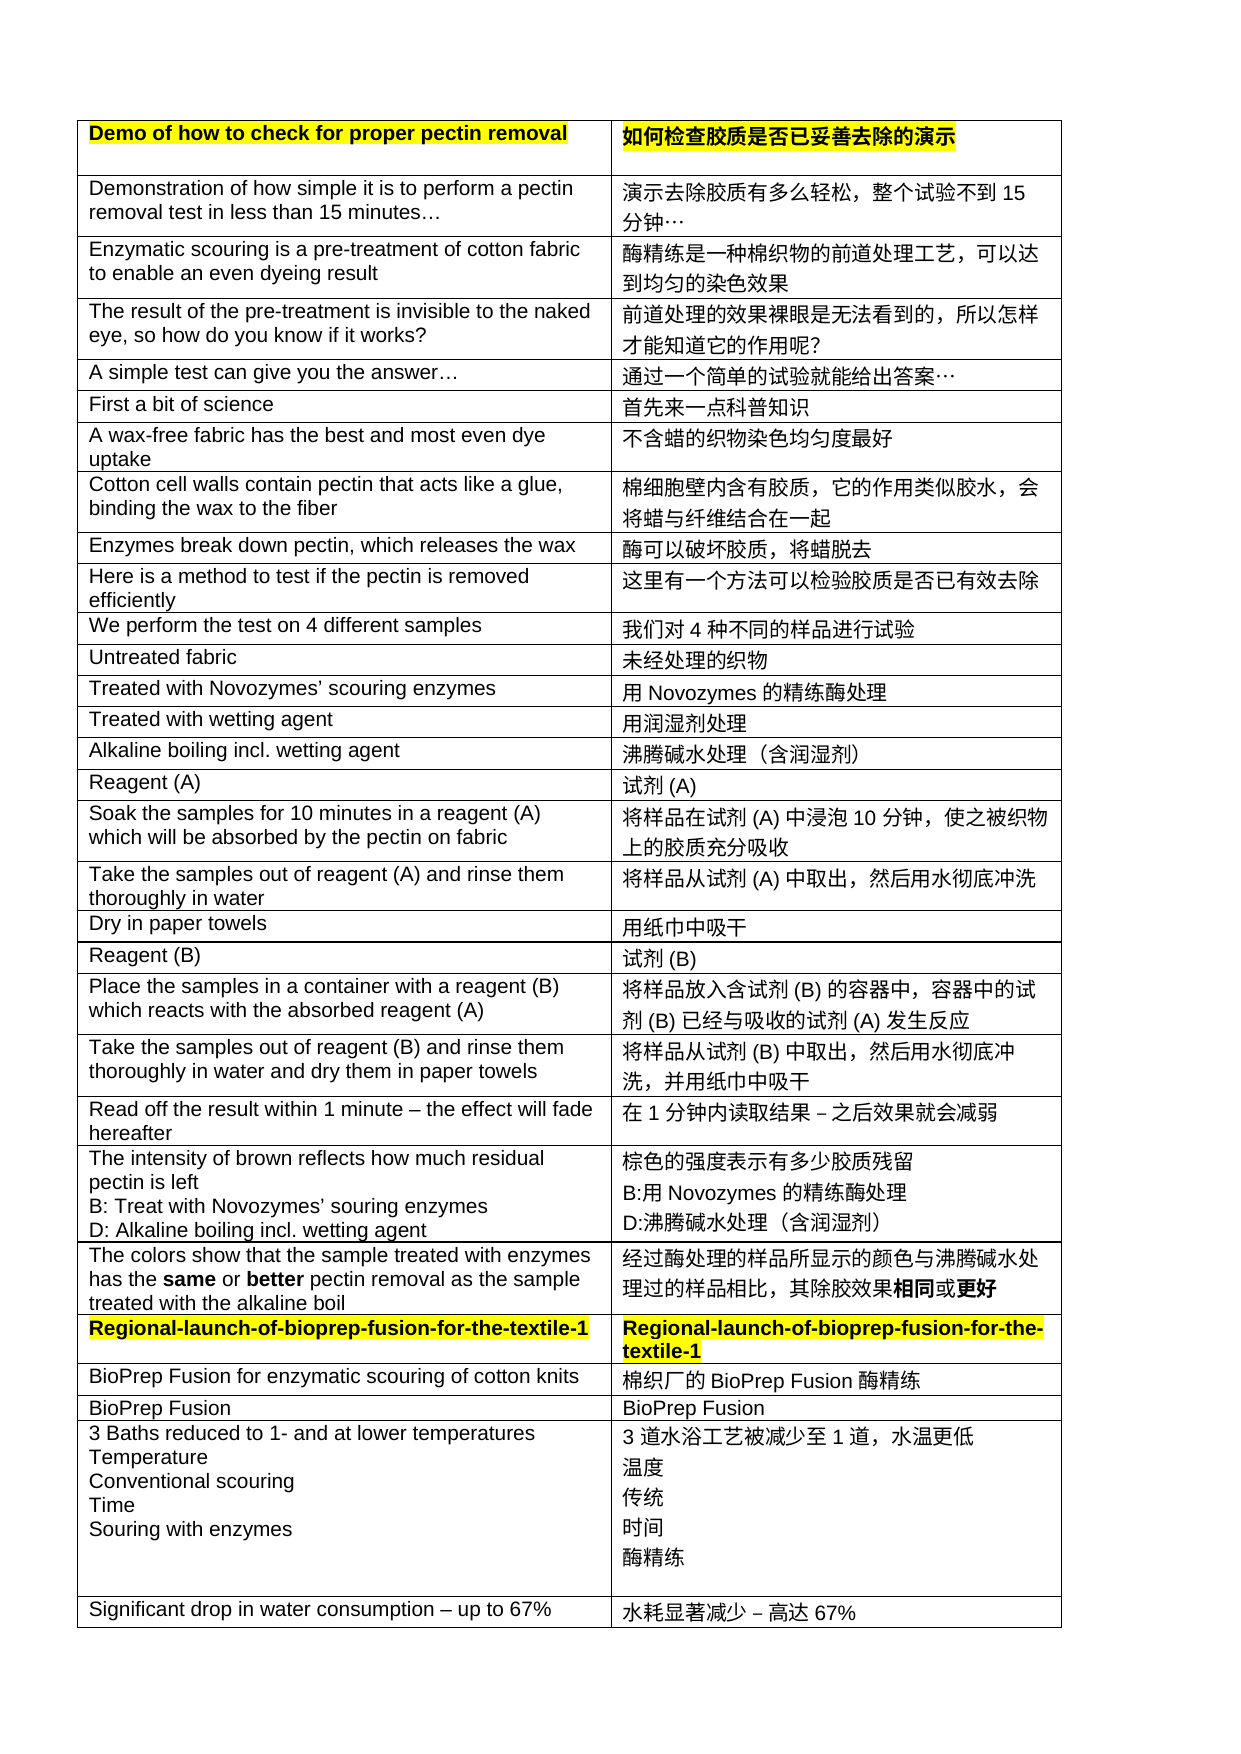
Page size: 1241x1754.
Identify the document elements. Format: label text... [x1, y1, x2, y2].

table_header 如何检查胶质是否已妥善去除的演示 [612, 121, 1061, 175]
table_cell 用纸巾中吸干 [612, 911, 1061, 941]
table_cell Here is a method to test if the pectin is removed efficiently [78, 564, 611, 612]
table_cell Alkaline boiling incl. wetting agent [78, 738, 611, 768]
table_cell We perform the test on 4 different samples [78, 613, 611, 643]
table_cell 首先来一点科普知识 [612, 391, 1061, 422]
table_cell A wax-free fabric has the best and most even dye uptake [78, 423, 611, 471]
table_cell Treated with Novozymes’ scouring enzymes [78, 676, 611, 706]
table_cell Treated with wetting agent [78, 707, 611, 737]
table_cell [612, 1597, 1061, 1627]
table_cell First a bit of science [78, 391, 611, 422]
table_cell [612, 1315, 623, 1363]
table_cell 试剂 (A) [612, 770, 1061, 800]
table_cell 经过酶处理的样品所显示的颜色与沸腾碱水处理过的样品相比，其除胶效果相同或更好 [612, 1243, 1061, 1314]
table_cell 将样品从试剂 (A) 中取出，然后用水彻底冲洗 [612, 862, 1061, 910]
table_cell Reagent (A) [78, 770, 611, 800]
table_cell 不含蜡的织物染色均匀度最好 [612, 423, 1061, 471]
table_cell 酶精练是一种棉织物的前道处理工艺，可以达到均匀的染色效果 [612, 237, 1061, 298]
table_cell 通过一个简单的试验就能给出答案… [612, 360, 1061, 390]
table_cell 我们对 4 种不同的样品进行试验 [612, 613, 1061, 643]
table_cell Soak the samples for 10 minutes in a reagent (A) which will be absorbed by the pectin on fabric [78, 801, 611, 861]
table_cell The intensity of brown reflects how much residual pectin is left B: Treat with Novozymes’ souring enzymes D: Alkaline boiling incl. wetting agent [78, 1146, 611, 1241]
table_cell BioPrep Fusion [612, 1396, 1061, 1419]
table_cell 演示去除胶质有多么轻松，整个试验不到 15 分钟… [612, 176, 1061, 236]
table_cell 3 道水浴工艺被减少至 1 道，水温更低 温度 传统 时间 酶精练 [612, 1421, 1061, 1596]
table_cell 棉细胞壁内含有胶质，它的作用类似胶水，会将蜡与纤维结合在一起 [612, 472, 1061, 532]
table_cell A simple test can give you the answer… [78, 360, 611, 390]
table_cell Place the samples in a container with a reagent (B) which reacts with the absorbed reagent (A) [78, 974, 611, 1034]
table_cell Read off the result within 1 minute – the effect will fade hereafter [78, 1097, 611, 1144]
table_cell 酶可以破坏胶质，将蜡脱去 [612, 533, 1061, 563]
table_cell 将样品放入含试剂 (B) 的容器中，容器中的试剂 (B) 已经与吸收的试剂 (A) 发生反应 [612, 974, 1061, 1034]
table_cell Demonstration of how simple it is to perform a pectin removal test in less than 15 minutes… [78, 176, 611, 236]
table_cell Regional-launch-of-bioprep-fusion-for-the-textile-1 [701, 1315, 1061, 1363]
table_cell 3 Baths reduced to 1- and at lower temperatures Temperature Conventional scouring Time Souring with enzymes [78, 1421, 611, 1596]
table_cell Cotton cell walls contain pectin that acts like a glue, binding the wax to the fiber [78, 472, 611, 532]
table_cell 在 1 分钟内读取结果 – 之后效果就会减弱 [612, 1097, 1061, 1144]
table_cell 这里有一个方法可以检验胶质是否已有效去除 [612, 564, 1061, 612]
table_cell The result of the pre-treatment is invisible to the naked eye, so how do you know if it works? [78, 299, 611, 359]
table_cell Dry in paper towels [78, 911, 611, 941]
table_cell 试剂 (B) [612, 943, 1061, 973]
table_cell Regional-launch-of-bioprep-fusion-for-the-textile-1 [78, 1315, 611, 1363]
table_cell 未经处理的织物 [612, 645, 1061, 675]
table_cell The colors show that the sample treated with enzymes has the same or better pectin removal as the sample treated with the alkaline boil [78, 1243, 611, 1314]
table_cell 用 Novozymes 的精练酶处理 [612, 676, 1061, 706]
table_cell 用润湿剂处理 [612, 707, 1061, 737]
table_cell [78, 1597, 611, 1627]
table_cell BioPrep Fusion [78, 1396, 611, 1419]
table_cell 棕色的强度表示有多少胶质残留 B:用 Novozymes 的精练酶处理 D:沸腾碱水处理（含润湿剂） [612, 1146, 1061, 1241]
table_cell 棉织厂的 BioPrep Fusion 酶精练 [612, 1364, 1061, 1394]
table_cell Enzymes break down pectin, which releases the wax [78, 533, 611, 563]
table_cell 将样品在试剂 (A) 中浸泡 10 分钟，使之被织物上的胶质充分吸收 [612, 801, 1061, 861]
table_cell Reagent (B) [78, 943, 611, 973]
table_cell Take the samples out of reagent (B) and rinse them thoroughly in water and dry them in paper towels [78, 1035, 611, 1096]
table_cell Enzymatic scouring is a pre-treatment of cotton fabric to enable an even dyeing result [78, 237, 611, 298]
table_cell Untreated fabric [78, 645, 611, 675]
table_cell 沸腾碱水处理（含润湿剂） [612, 738, 1061, 768]
table_cell BioPrep Fusion for enzymatic scouring of cotton knits [78, 1364, 611, 1394]
table_cell 前道处理的效果裸眼是无法看到的，所以怎样才能知道它的作用呢？ [612, 299, 1061, 359]
table_cell 将样品从试剂 (B) 中取出，然后用水彻底冲洗，并用纸巾中吸干 [612, 1035, 1061, 1096]
table_cell Take the samples out of reagent (A) and rinse them thoroughly in water [78, 862, 611, 910]
table_header Demo of how to check for proper pectin removal [78, 121, 611, 175]
